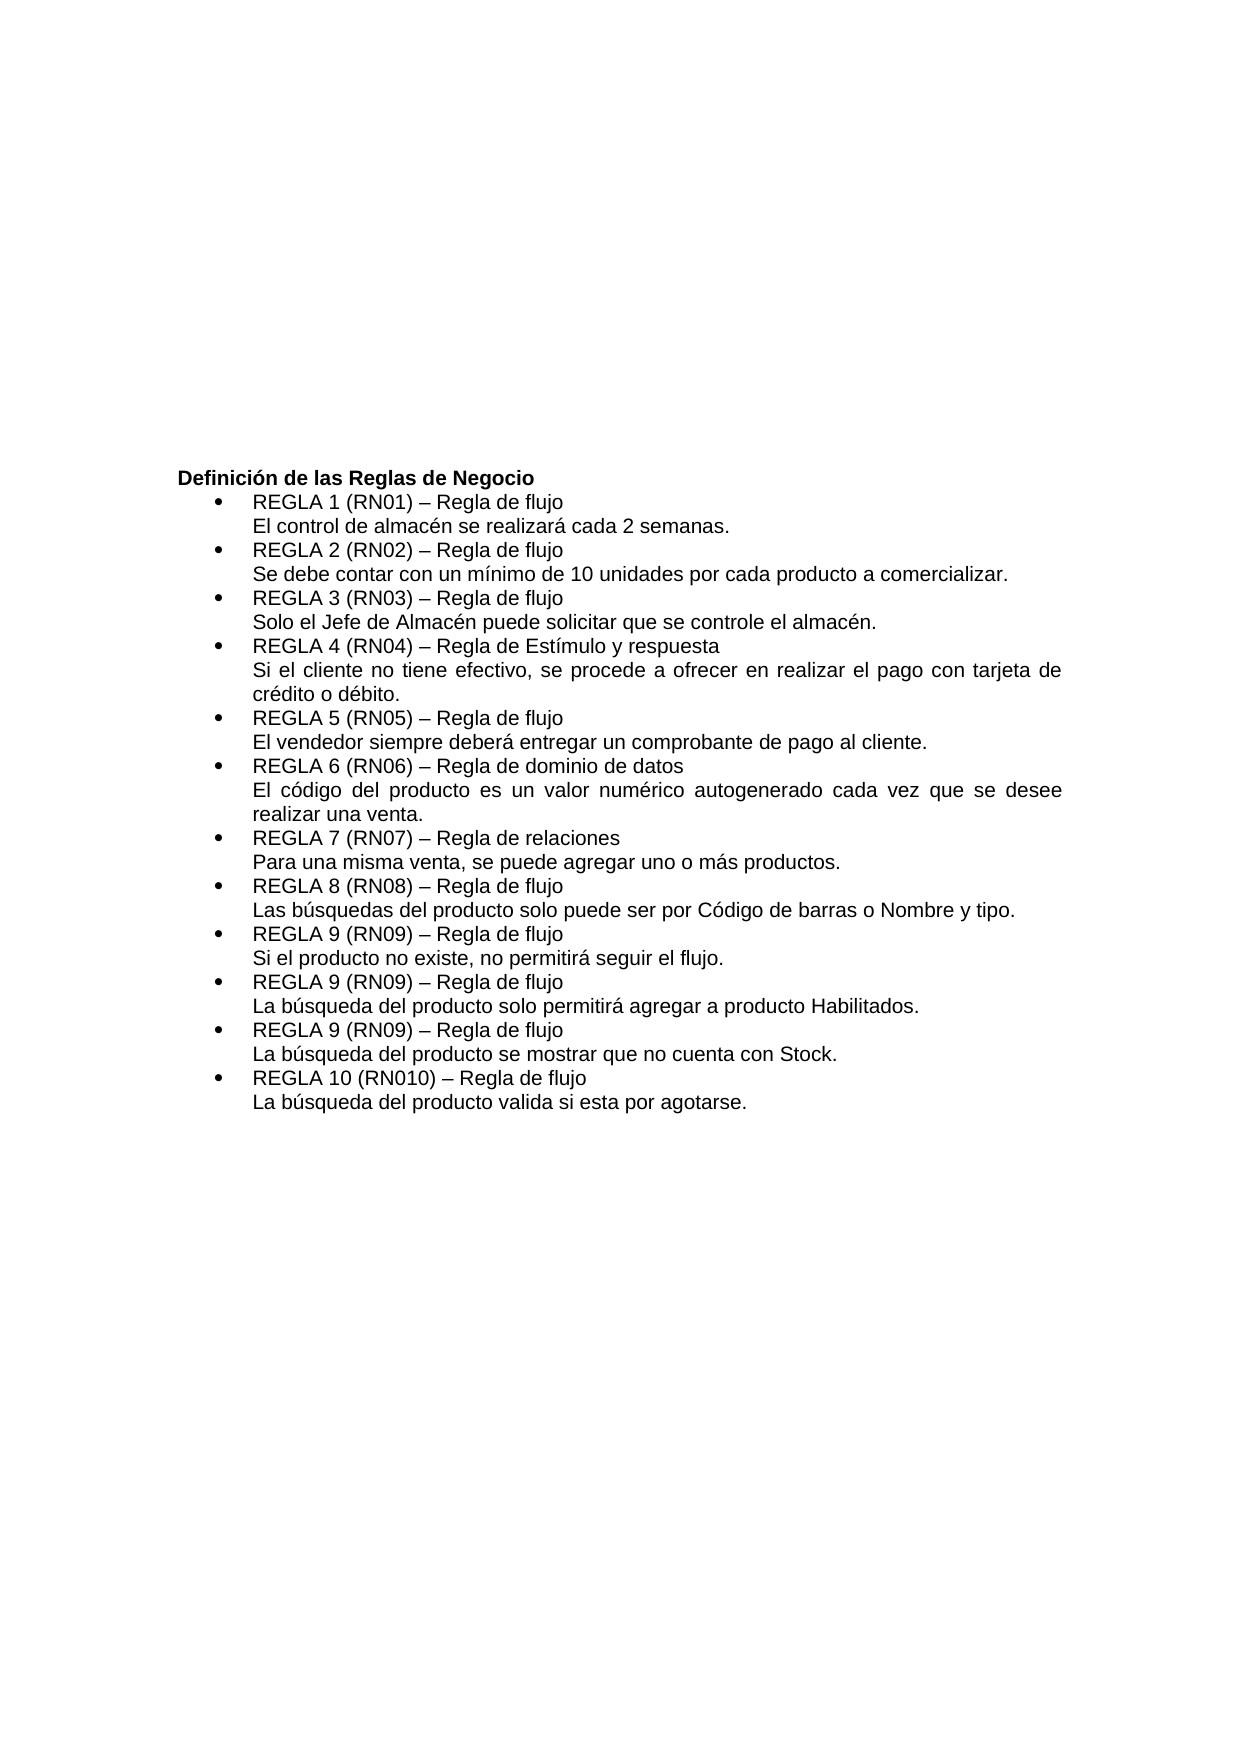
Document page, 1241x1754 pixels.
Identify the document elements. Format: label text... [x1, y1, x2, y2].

list REGLA 9 (RN09) – Regla de flujo [215, 922, 1063, 946]
list REGLA 8 (RN08) – Regla de flujo [215, 873, 1063, 898]
text Si el cliente no tiene efectivo, se procede a ofrecer en realizar el pago con tarjeta de crédito o débito. [252, 658, 1063, 706]
list REGLA 5 (RN05) – Regla de flujo [215, 706, 1063, 729]
list REGLA 4 (RN04) – Regla de Estímulo y respuesta [215, 633, 1063, 658]
list REGLA 2 (RN02) – Regla de flujo [215, 537, 1063, 562]
text La búsqueda del producto se mostrar que no cuenta con Stock. [177, 1042, 1063, 1066]
list REGLA 3 (RN03) – Regla de flujo [215, 586, 1063, 609]
text El código del producto es un valor numérico autogenerado cada vez que se desee realizar una venta. [252, 778, 1063, 826]
list REGLA 6 (RN06) – Regla de dominio de datos [215, 753, 1063, 778]
text La búsqueda del producto valida si esta por agotarse. [177, 1090, 1063, 1114]
text La búsqueda del producto solo permitirá agregar a producto Habilitados. [177, 994, 1063, 1018]
list REGLA 1 (RN01) – Regla de flujo [215, 489, 1063, 513]
text Se debe contar con un mínimo de 10 unidades por cada producto a comercializar. [177, 562, 1063, 586]
list REGLA 10 (RN010) – Regla de flujo [215, 1066, 1063, 1090]
text Solo el Jefe de Almacén puede solicitar que se controle el almacén. [177, 609, 1063, 633]
list REGLA 9 (RN09) – Regla de flujo [215, 1018, 1063, 1042]
list REGLA 9 (RN09) – Regla de flujo [215, 969, 1063, 994]
text El control de almacén se realizará cada 2 semanas. [252, 513, 1063, 537]
list REGLA 7 (RN07) – Regla de relaciones [215, 826, 1063, 849]
text Las búsquedas del producto solo puede ser por Código de barras o Nombre y tipo. [177, 898, 1063, 922]
text Para una misma venta, se puede agregar uno o más productos. [177, 849, 1063, 873]
text Definición de las Reglas de Negocio [177, 466, 1063, 489]
text El vendedor siempre deberá entregar un comprobante de pago al cliente. [177, 729, 1063, 753]
text Si el producto no existe, no permitirá seguir el flujo. [177, 946, 1063, 969]
